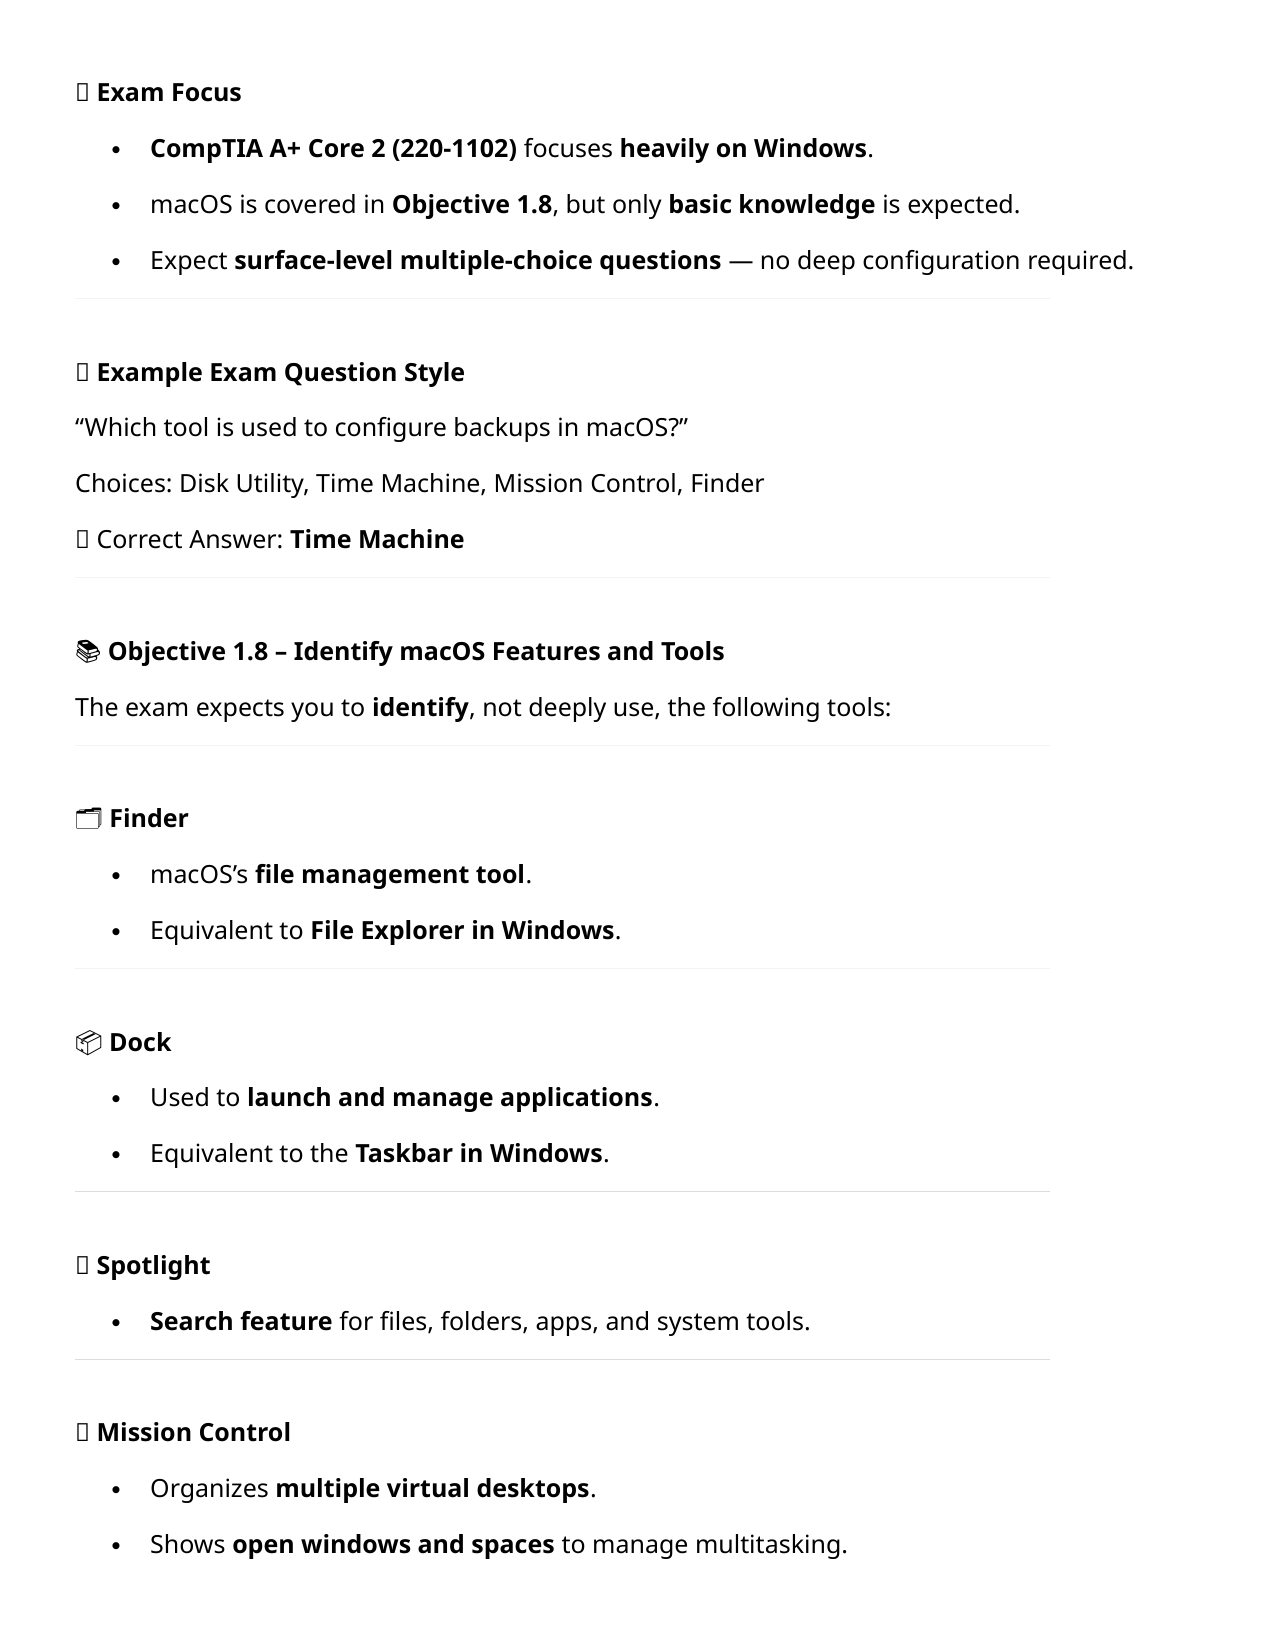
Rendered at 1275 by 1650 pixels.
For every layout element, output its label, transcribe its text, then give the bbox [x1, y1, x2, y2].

text Choices: Disk Utility, Time Machine, Mission Control, Finder [75, 466, 1200, 500]
list Equivalent to File Explorer in Windows. [112, 912, 1200, 947]
list macOS’s file management tool. [112, 857, 1200, 891]
list Used to launch and manage applications. [112, 1080, 1200, 1114]
text 📦 Dock [75, 1024, 1200, 1058]
list CompTIA A+ Core 2 (220-1102) focuses heavily on Windows. [112, 131, 1200, 165]
list Search feature for files, folders, apps, and system tools. [112, 1303, 1200, 1337]
list Shows open windows and spaces to manage multitasking. [112, 1527, 1200, 1561]
text 🗂️ Finder [75, 801, 1200, 835]
list Organizes multiple virtual desktops. [112, 1471, 1200, 1505]
list Equivalent to the Taskbar in Windows. [112, 1136, 1200, 1170]
text ✅ Correct Answer: Time Machine [75, 522, 1200, 556]
text The exam expects you to identify, not deeply use, the following tools: [75, 689, 1200, 723]
text 🧭 Mission Control [75, 1415, 1200, 1449]
text 📚 Objective 1.8 – Identify macOS Features and Tools [75, 633, 1200, 667]
text “Which tool is used to configure backups in macOS?” [75, 410, 1200, 444]
text 📘 Exam Focus [75, 75, 1200, 109]
list Expect surface-level multiple-choice questions — no deep configuration required. [112, 242, 1200, 277]
list macOS is covered in Objective 1.8, but only basic knowledge is expected. [112, 187, 1200, 221]
text 🔎 Spotlight [75, 1247, 1200, 1282]
text 🧪 Example Exam Question Style [75, 354, 1200, 388]
